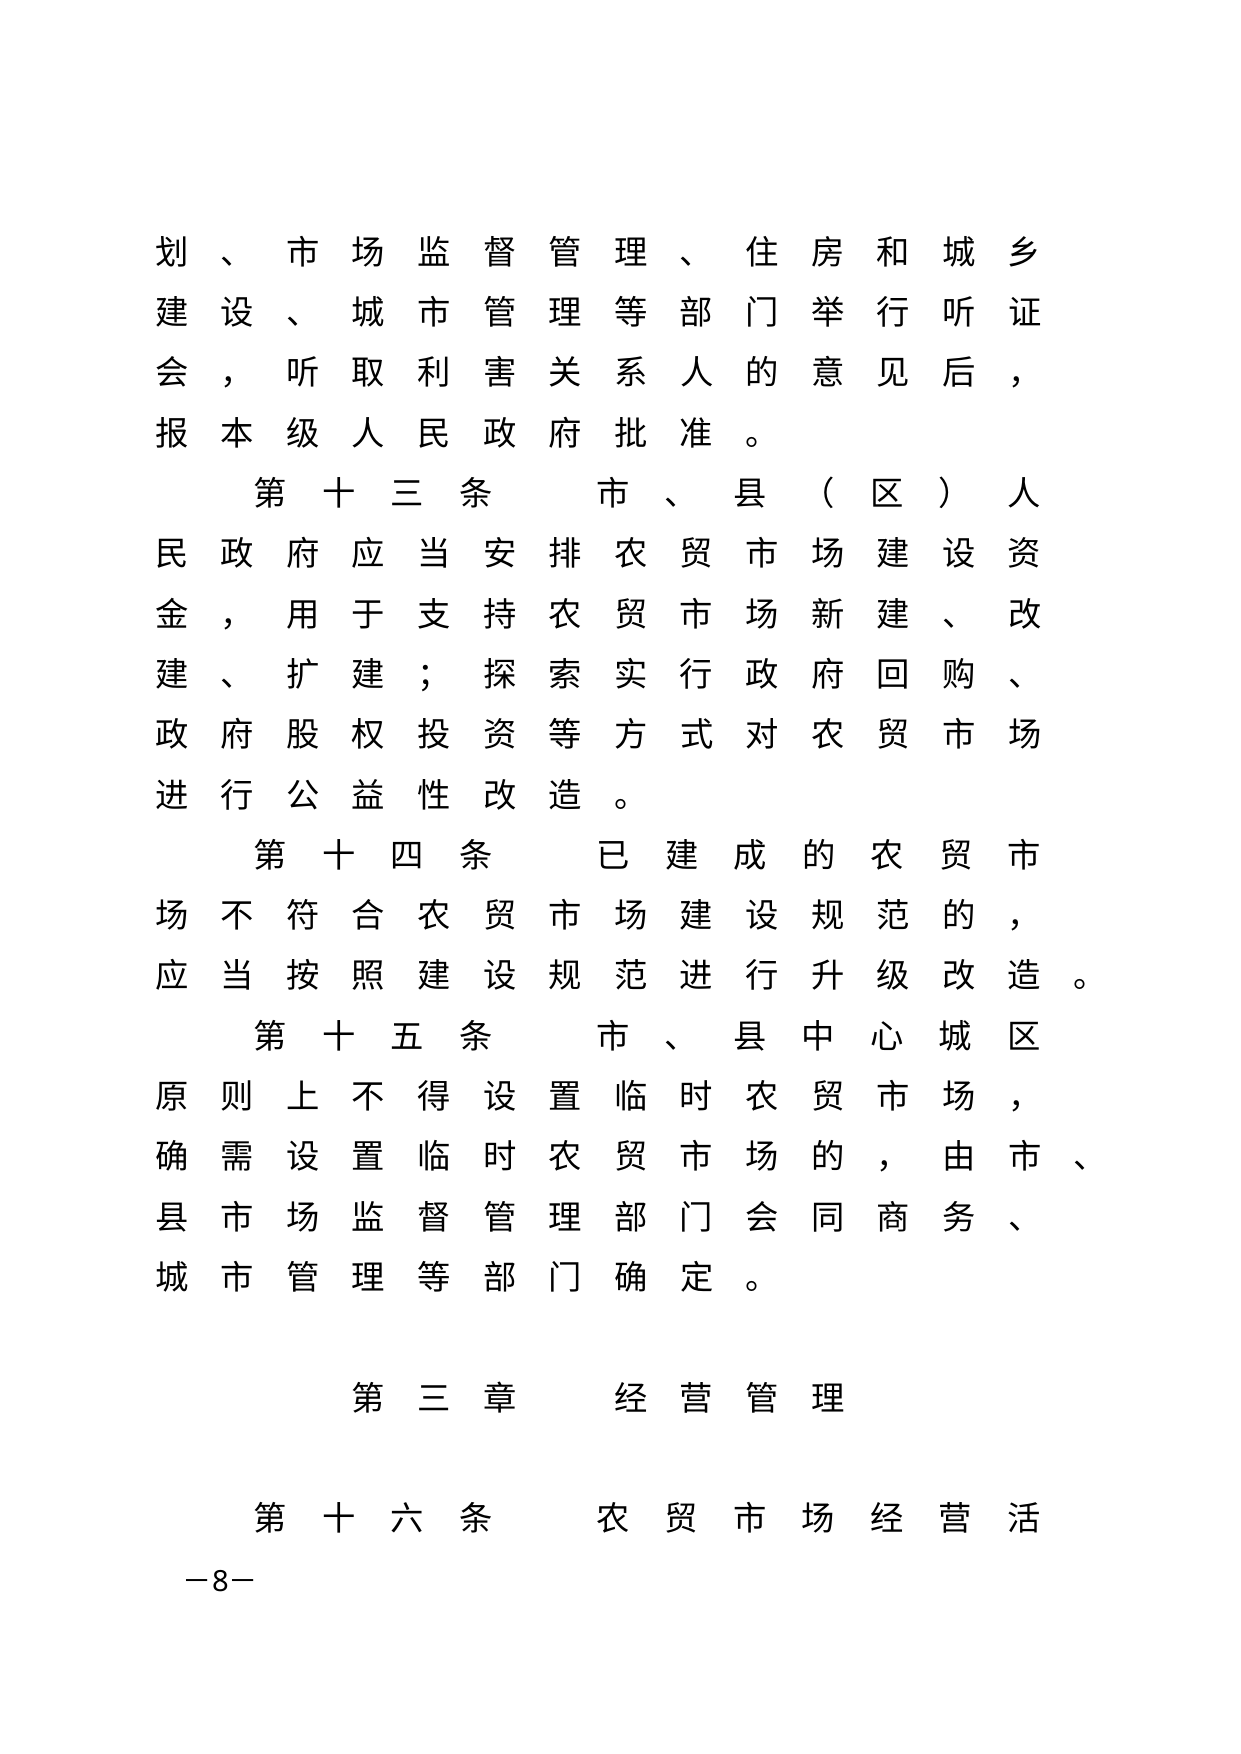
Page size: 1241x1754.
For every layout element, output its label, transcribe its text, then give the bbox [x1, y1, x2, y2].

text 第三章 经营管理 [155, 1365, 1073, 1426]
text 第十四条 已建成的农贸市场不符合农贸市场建设规范的，应当按照建设规范进行升级改造。 [155, 823, 1073, 1003]
text 第十五条 市、县中心城区原则上不得设置临时农贸市场，确需设置临时农贸市场的，由市、县市场监督管理部门会同商务、城市管理等部门确定。 [155, 1003, 1073, 1305]
text 第十六条 农贸市场经营活动应当遵循自愿公平、诚实信用、守法经营的原则，禁止不正当竞争和侵害消费者权益的行为。 [155, 1486, 1073, 1546]
text 第十三条 市、县（区）人民政府应当安排农贸市场建设资金，用于支持农贸市场新建、改建、扩建；探索实行政府回购、政府股权投资等方式对农贸市场进行公益性改造。 [155, 461, 1073, 823]
text 农贸市场的用途不得擅自改变。确需改变农贸市场用途的，商务部门应当会同自然资源和规划、市场监督管理、住房和城乡建设、城市管理等部门举行听证会，听取利害关系人的意见后，报本级人民政府批准。 [155, 219, 1073, 461]
